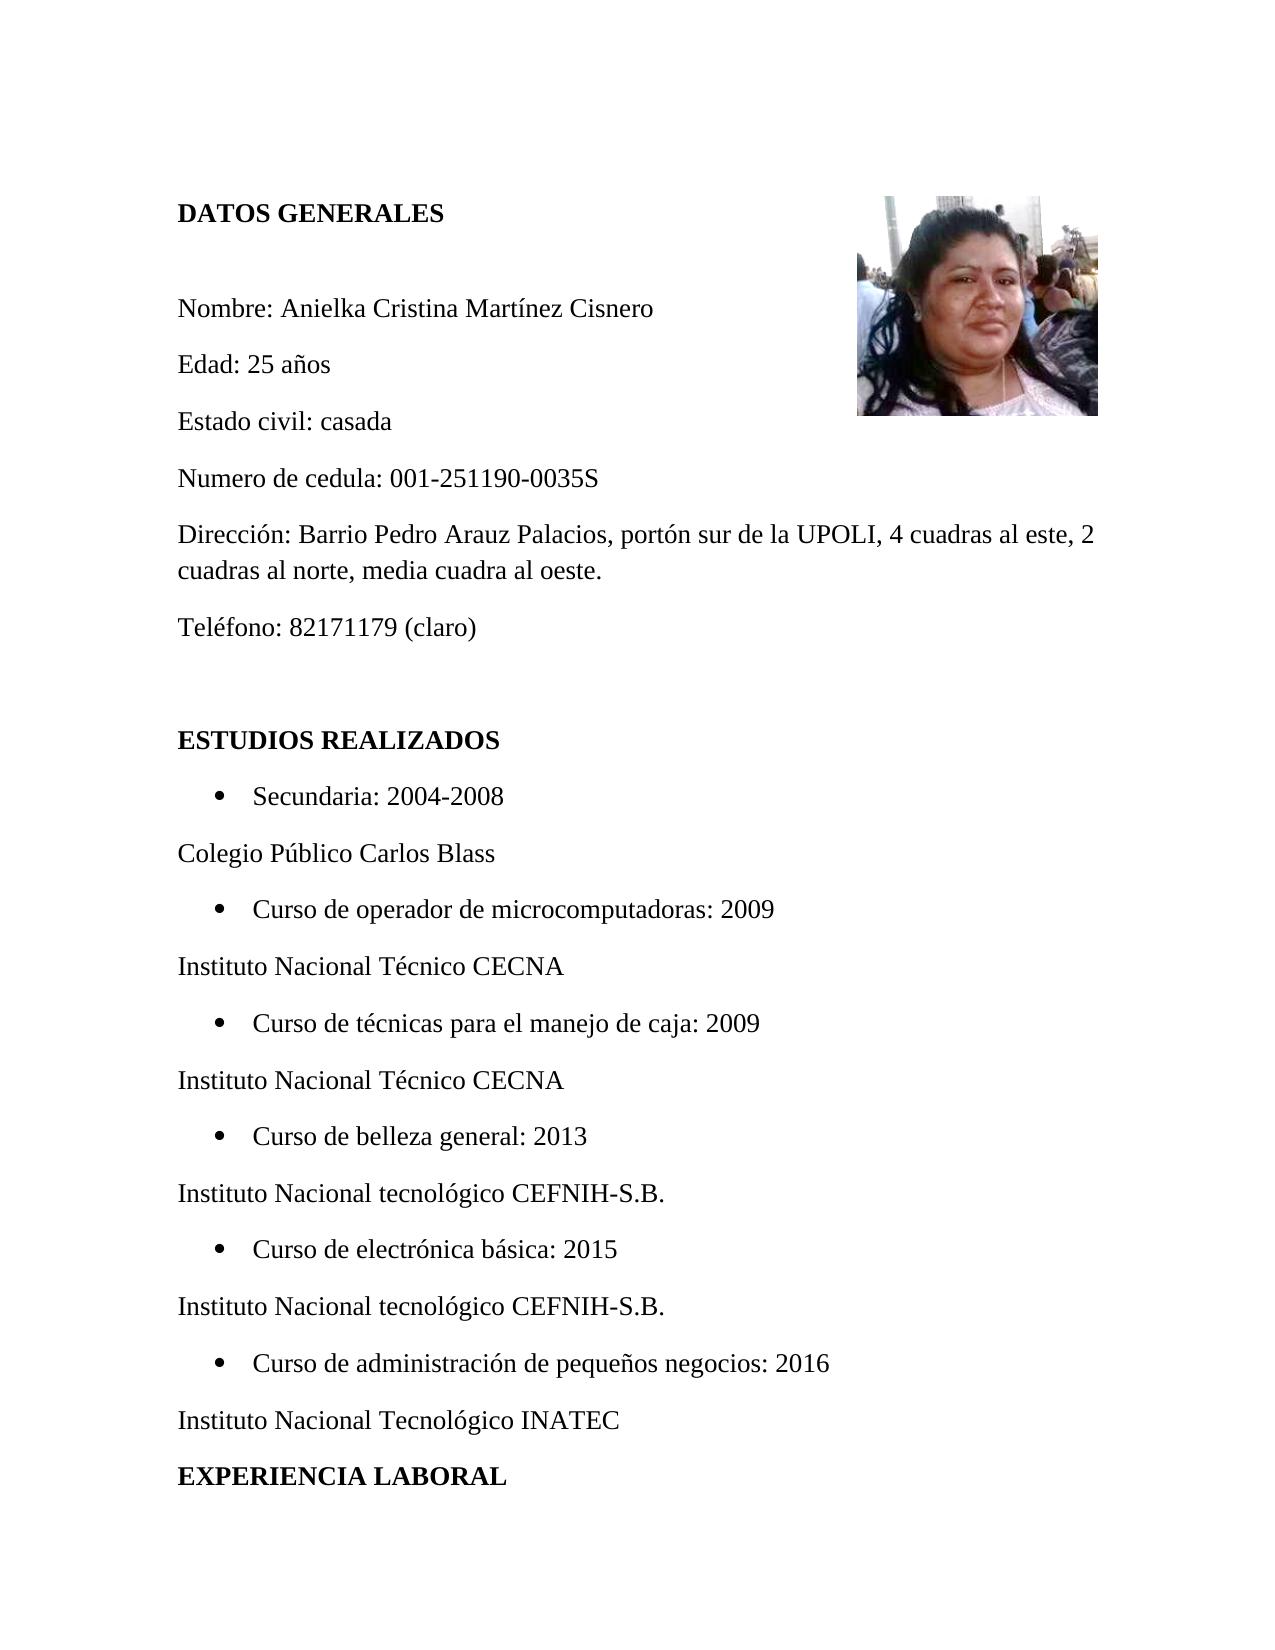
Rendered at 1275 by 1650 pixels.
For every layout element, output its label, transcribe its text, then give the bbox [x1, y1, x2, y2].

text Edad: 25 años [177, 349, 1098, 380]
text ESTUDIOS REALIZADOS [177, 724, 1098, 755]
text Colegio Público Carlos Blass [177, 837, 1098, 868]
text Instituto Nacional Técnico CECNA [177, 950, 1098, 982]
text Teléfono: 82171179 (claro) [177, 611, 1098, 642]
text Nombre: Anielka Cristina Martínez Cisnero [177, 292, 1098, 323]
text Instituto Nacional Tecnológico INATEC [177, 1404, 1098, 1435]
list Curso de electrónica básica: 2015 [215, 1234, 1098, 1265]
list Curso de administración de pequeños negocios: 2016 [215, 1347, 1098, 1378]
subtitle DATOS GENERALES [177, 198, 1098, 229]
picture [857, 323, 1098, 349]
list Secundaria: 2004-2008 [215, 780, 1098, 812]
list Curso de belleza general: 2013 [215, 1120, 1098, 1152]
picture [857, 229, 1098, 292]
text Instituto Nacional tecnológico CEFNIH-S.B. [177, 1177, 1098, 1208]
text Instituto Nacional tecnológico CEFNIH-S.B. [177, 1290, 1098, 1322]
list Curso de técnicas para el manejo de caja: 2009 [215, 1007, 1098, 1038]
list Curso de operador de microcomputadoras: 2009 [215, 894, 1098, 925]
text Numero de cedula: 001-251190-0035S [177, 462, 1098, 493]
text EXPERIENCIA LABORAL [177, 1460, 1098, 1491]
text Instituto Nacional Técnico CECNA [177, 1064, 1098, 1095]
text Dirección: Barrio Pedro Arauz Palacios, portón sur de la UPOLI, 4 cuadras al este, 2 cuadras al norte, media cuadra al oeste. [177, 518, 1098, 585]
picture [857, 380, 1098, 405]
text Estado civil: casada [177, 405, 1098, 436]
